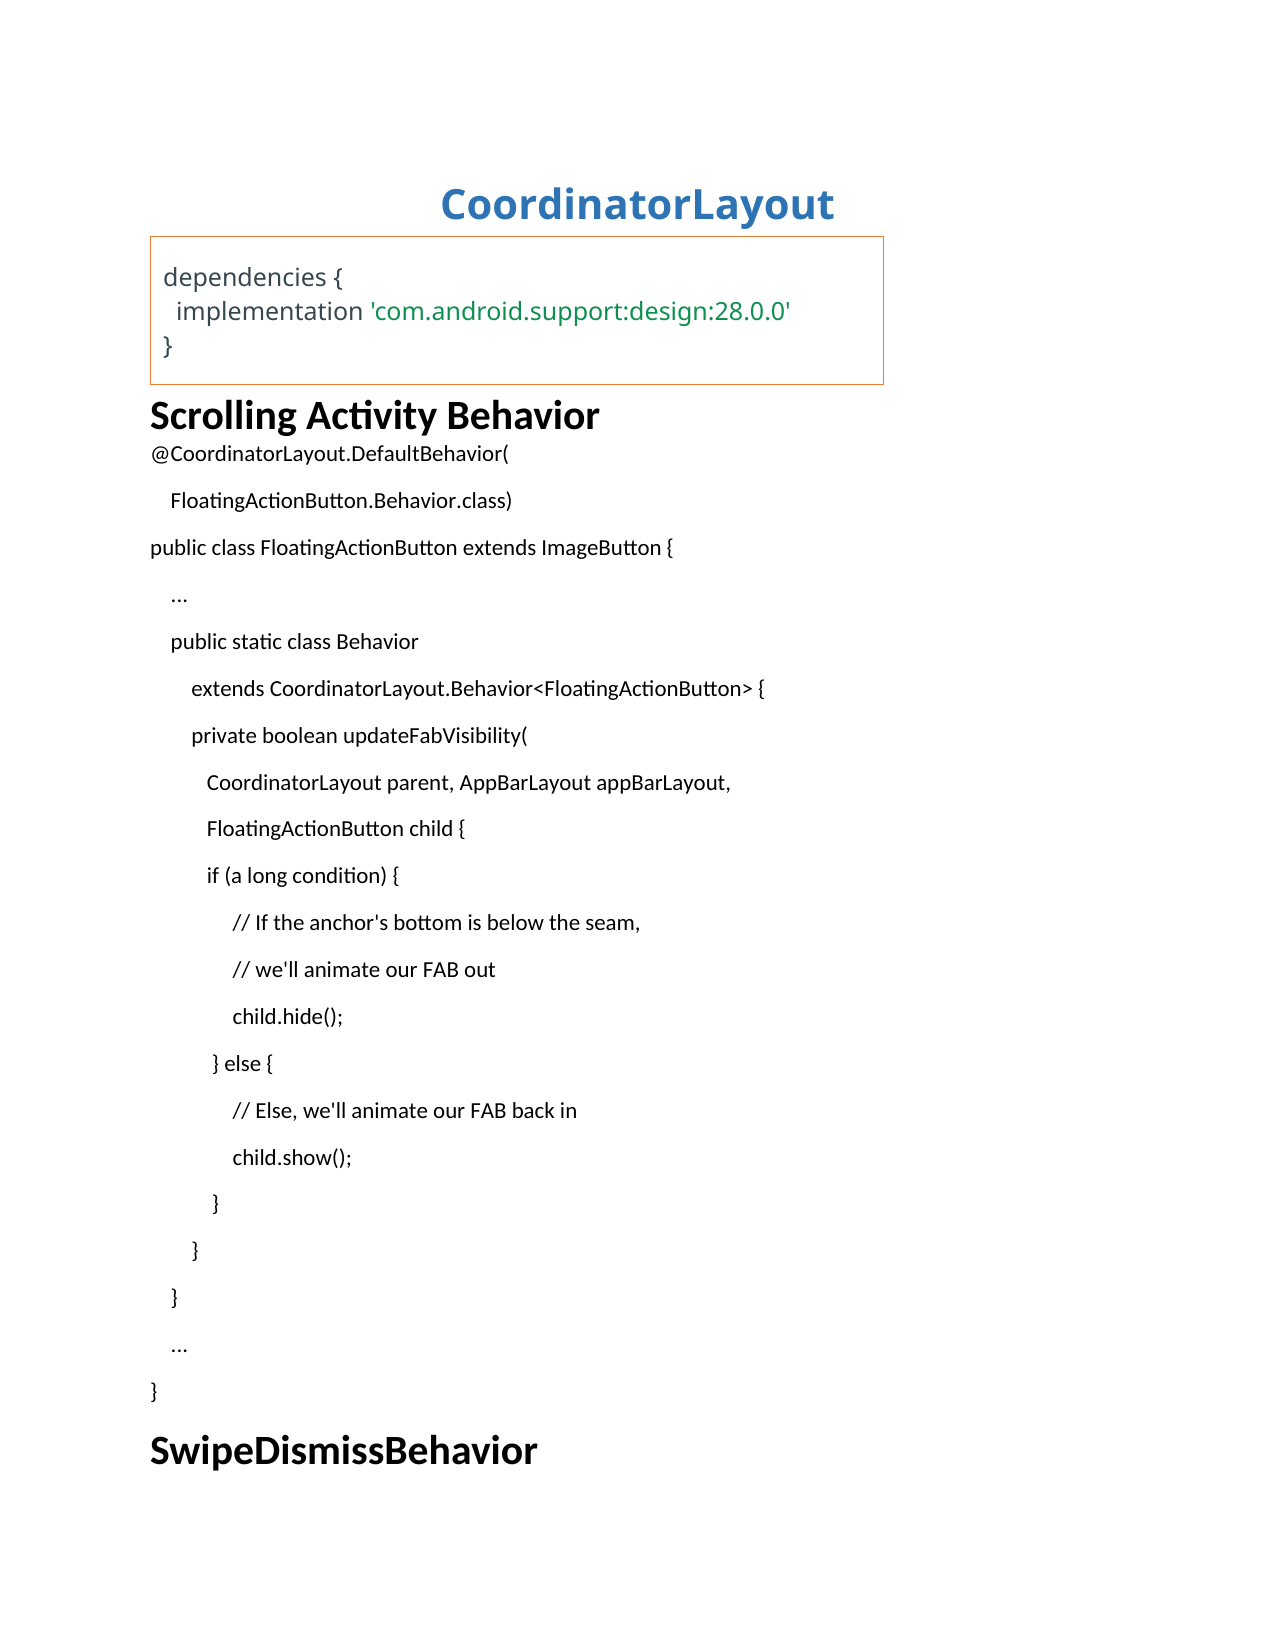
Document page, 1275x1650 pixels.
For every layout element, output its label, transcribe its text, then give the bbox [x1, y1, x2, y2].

text // we'll animate our FAB out [150, 955, 1125, 983]
text FloatingActionButton child { [150, 814, 1125, 843]
text extends CoordinatorLayout.Behavior<FloatingActionButton> { [150, 674, 1125, 702]
subtitle CoordinatorLayout [150, 175, 1125, 232]
text } else { [150, 1049, 1125, 1077]
text ... [150, 1330, 1125, 1358]
text // Else, we'll animate our FAB back in [150, 1096, 1125, 1124]
text child.hide(); [150, 1002, 1125, 1030]
text FloatingActionButton.Behavior.class) [150, 486, 1125, 514]
text } [150, 1189, 1125, 1218]
text if (a long condition) { [150, 861, 1125, 889]
text child.show(); [150, 1143, 1125, 1171]
text // If the anchor's bottom is below the seam, [150, 908, 1125, 936]
text } [150, 1283, 1125, 1311]
text public static class Behavior [150, 627, 1125, 655]
text @CoordinatorLayout.DefaultBehavior( [150, 439, 1125, 468]
text } [150, 1236, 1125, 1264]
text SwipeDismissBehavior [150, 1424, 1125, 1475]
text public class FloatingActionButton extends ImageButton { [150, 533, 1125, 561]
text ... [150, 580, 1125, 608]
text } [150, 1377, 1125, 1405]
text CoordinatorLayout parent, AppBarLayout appBarLayout, [150, 768, 1125, 796]
text Scrolling Activity Behavior [150, 389, 1125, 439]
text private boolean updateFabVisibility( [150, 721, 1125, 749]
